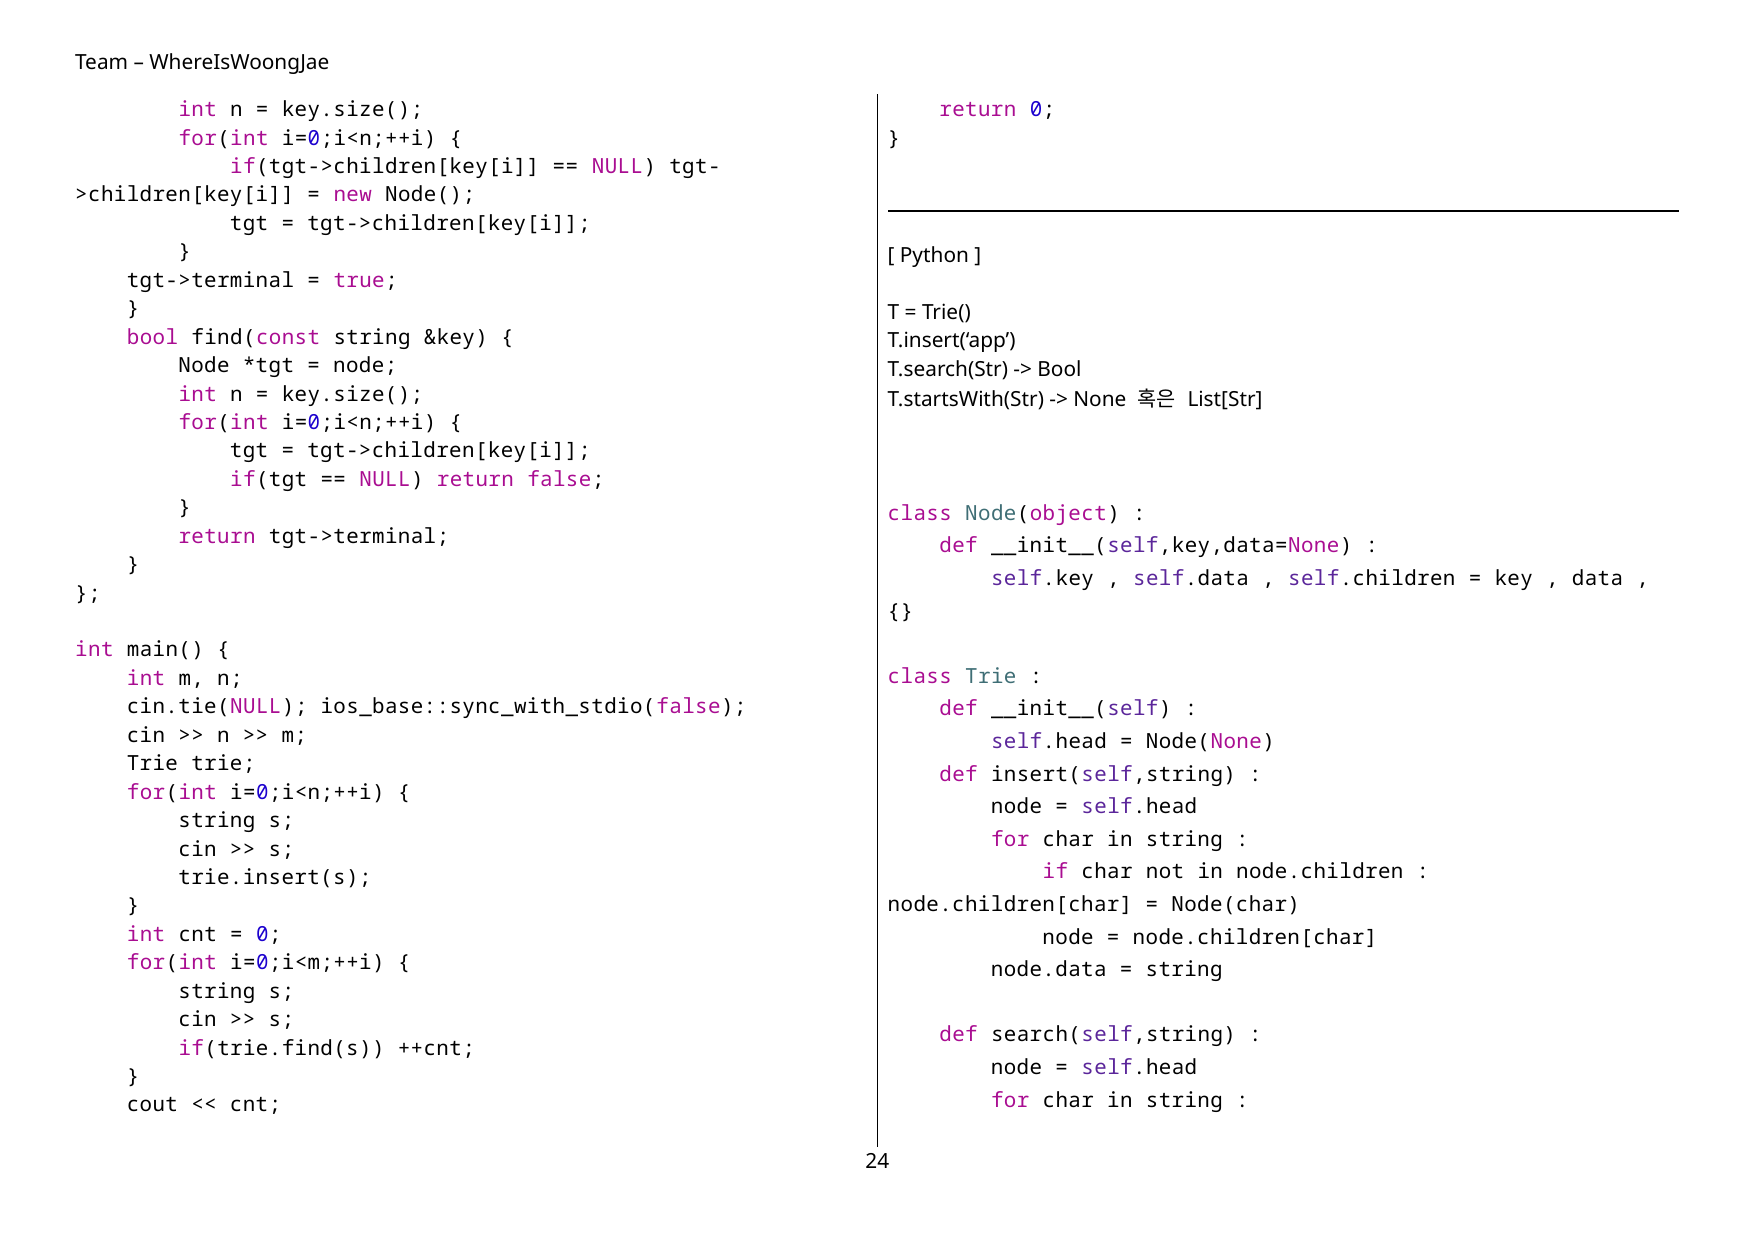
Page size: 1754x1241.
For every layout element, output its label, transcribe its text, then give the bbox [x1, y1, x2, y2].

text def __init__(self,key,data=None) : [887, 531, 1679, 559]
text if char not in node.children : node.children[char] = Node(char) [887, 857, 1679, 918]
text bool find(const string &key) { [75, 322, 867, 350]
text tgt = tgt->children[key[i]]; [75, 208, 867, 236]
text } [75, 1061, 867, 1089]
text cin >> s; [75, 834, 867, 862]
text string s; [75, 805, 867, 834]
text class Node(object) : [887, 498, 1679, 526]
text } [75, 549, 867, 578]
text def search(self,string) : [887, 1019, 1679, 1048]
text Trie trie; [75, 748, 867, 777]
text tgt->terminal = true; [75, 265, 867, 293]
text self.head = Node(None) [887, 726, 1679, 754]
text } [75, 492, 867, 521]
text cin >> s; [75, 1004, 867, 1033]
text int n = key.size(); [75, 379, 867, 407]
text for(int i=0;i<m;++i) { [75, 947, 867, 976]
text for char in string : [887, 824, 1679, 852]
text for(int i=0;i<n;++i) { [75, 777, 867, 805]
text tgt = tgt->children[key[i]]; [75, 436, 867, 464]
text } [75, 293, 867, 322]
text } [75, 236, 867, 265]
text } [887, 123, 1679, 151]
text cin >> n >> m; [75, 720, 867, 748]
text def __init__(self) : [887, 693, 1679, 722]
text cout << cnt; [75, 1089, 867, 1118]
text } [75, 891, 867, 919]
text Node *tgt = node; [75, 350, 867, 379]
text node = self.head [887, 1052, 1679, 1081]
text int n = key.size(); [75, 94, 867, 123]
text node = self.head [887, 791, 1679, 820]
text def insert(self,string) : [887, 759, 1679, 787]
text return 0; [887, 94, 1679, 123]
text T = Trie() T.insert(‘app’) T.search(Str) -> Bool T.startsWith(Str) -> None 혹은 List[Str] [887, 297, 1679, 413]
text for char in string : [887, 1085, 1679, 1113]
text node.data = string [887, 954, 1679, 983]
text return tgt->terminal; [75, 521, 867, 549]
text if(trie.find(s)) ++cnt; [75, 1033, 867, 1061]
text for(int i=0;i<n;++i) { [75, 407, 867, 436]
text }; [75, 578, 867, 606]
text int cnt = 0; [75, 919, 867, 947]
text int main() { [75, 634, 867, 663]
text if(tgt == NULL) return false; [75, 464, 867, 492]
text if(tgt->children[key[i]] == NULL) tgt->children[key[i]] = new Node(); [75, 151, 867, 208]
text for(int i=0;i<n;++i) { [75, 123, 867, 151]
text class Trie : [887, 661, 1679, 689]
text trie.insert(s); [75, 862, 867, 891]
text [ Python ] [887, 240, 1679, 268]
text node = node.children[char] [887, 922, 1679, 950]
text string s; [75, 976, 867, 1004]
text int m, n; [75, 663, 867, 691]
text cin.tie(NULL); ios_base::sync_with_stdio(false); [75, 691, 867, 720]
text self.key , self.data , self.children = key , data , {} [887, 563, 1679, 624]
